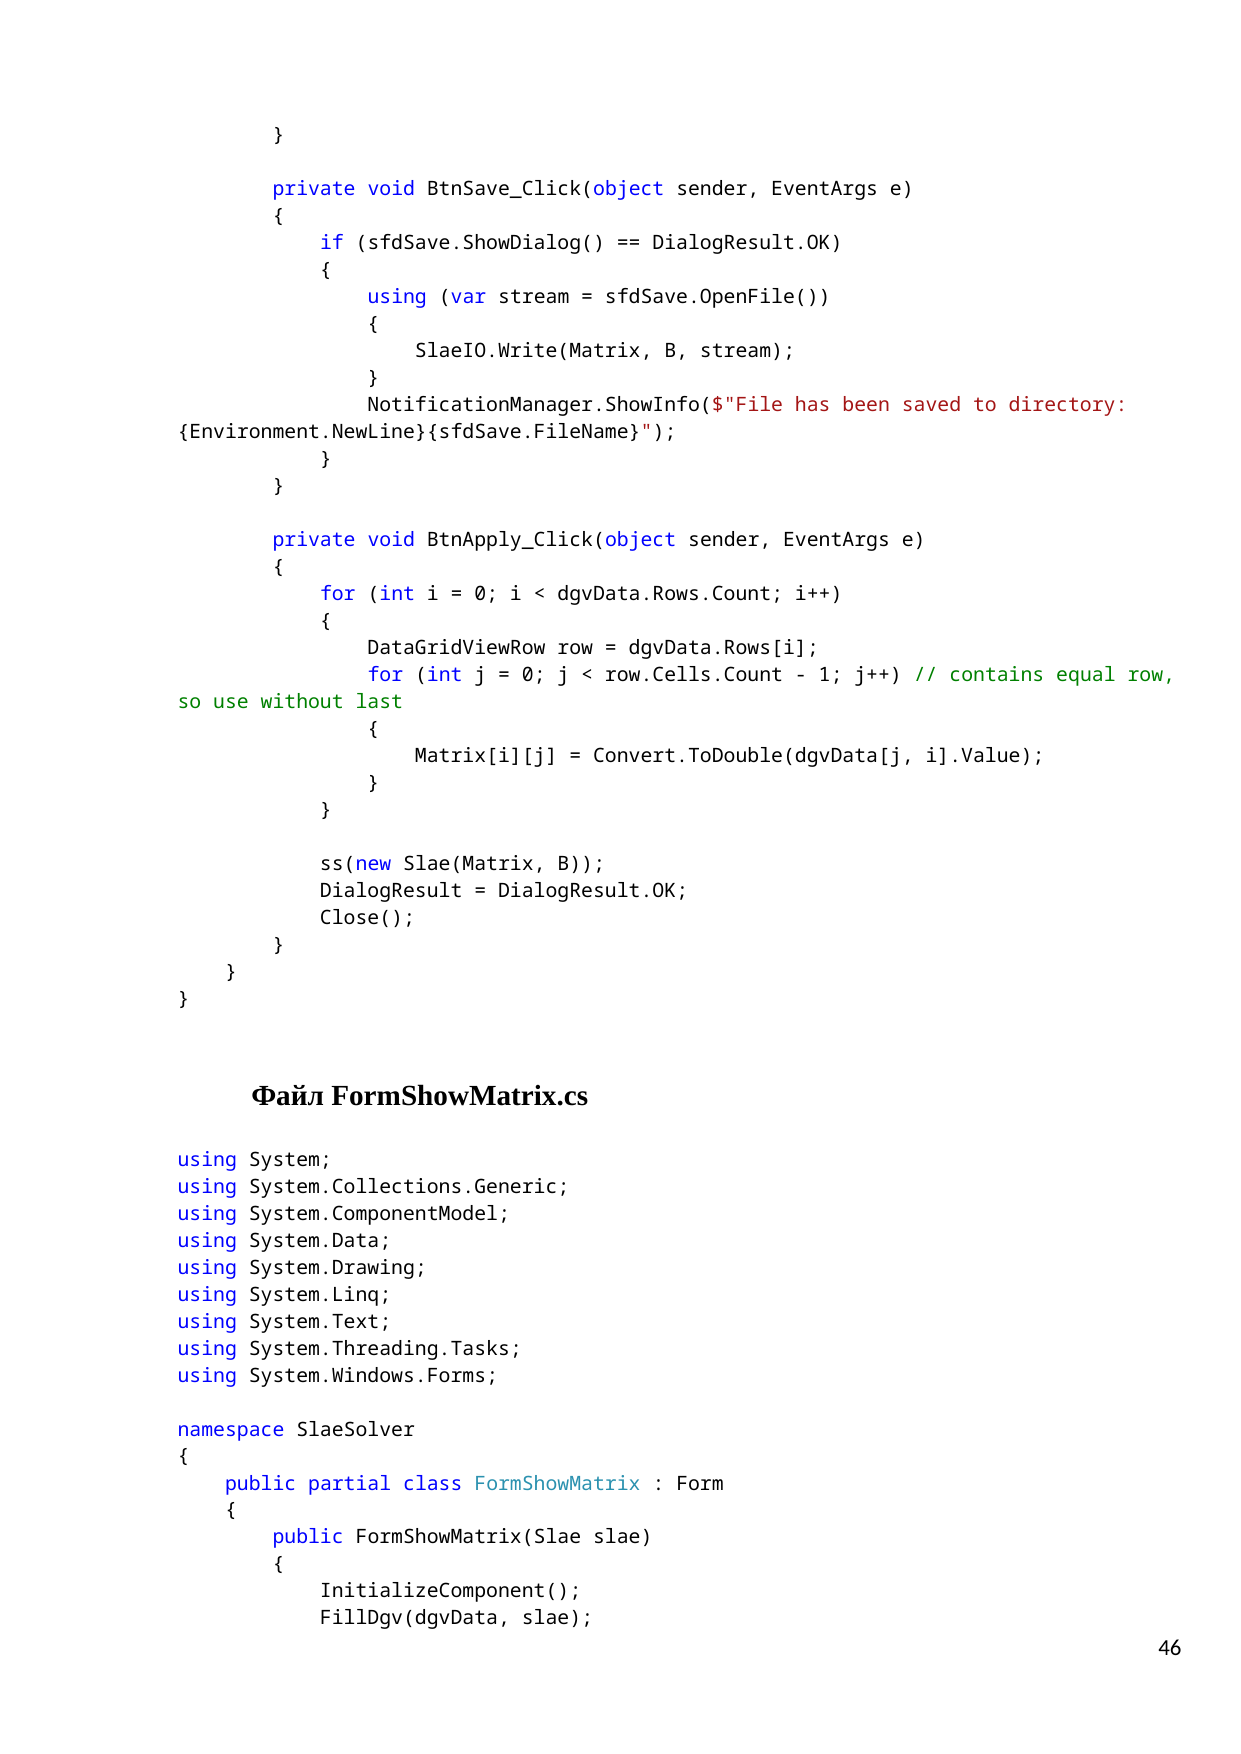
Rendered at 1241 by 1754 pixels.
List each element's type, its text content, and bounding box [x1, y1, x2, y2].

text } [177, 930, 1181, 957]
text for (int j = 0; j < row.Cells.Count - 1; j++) // contains equal row, so use without last [177, 660, 1181, 714]
text using System.Linq; [177, 1280, 1181, 1307]
text } [177, 795, 1181, 822]
text InitializeComponent(); [177, 1577, 1181, 1604]
text NotificationManager.ShowInfo($"File has been saved to directory:{Environment.NewLine}{sfdSave.FileName}"); [177, 390, 1181, 444]
text ss(new Slae(Matrix, B)); [177, 849, 1181, 876]
text DataGridViewRow row = dgvData.Rows[i]; [177, 633, 1181, 660]
text using System.Threading.Tasks; [177, 1334, 1181, 1361]
text } [177, 984, 1181, 1011]
text } [177, 471, 1181, 498]
text { [177, 714, 1181, 741]
text { [177, 309, 1181, 336]
text } [177, 957, 1181, 984]
text if (sfdSave.ShowDialog() == DialogResult.OK) [177, 228, 1181, 255]
text using System.ComponentModel; [177, 1199, 1181, 1226]
text { [177, 201, 1181, 228]
text for (int i = 0; i < dgvData.Rows.Count; i++) [177, 579, 1181, 606]
text using System.Text; [177, 1307, 1181, 1334]
text private void BtnSave_Click(object sender, EventArgs e) [177, 174, 1181, 201]
text using System.Windows.Forms; [177, 1361, 1181, 1388]
text namespace SlaeSolver [177, 1415, 1181, 1442]
text { [177, 1442, 1181, 1469]
text using System.Drawing; [177, 1253, 1181, 1280]
text } [177, 121, 1181, 147]
text using (var stream = sfdSave.OpenFile()) [177, 282, 1181, 309]
text { [177, 255, 1181, 282]
text DialogResult = DialogResult.OK; [177, 876, 1181, 903]
text Файл FormShowMatrix.cs [177, 1078, 1181, 1111]
text SlaeIO.Write(Matrix, B, stream); [177, 336, 1181, 363]
text } [177, 768, 1181, 795]
text Close(); [177, 903, 1181, 930]
text } [177, 363, 1181, 390]
text { [177, 1550, 1181, 1577]
text public FormShowMatrix(Slae slae) [177, 1523, 1181, 1550]
text using System; [177, 1145, 1181, 1172]
text { [177, 606, 1181, 633]
text FillDgv(dgvData, slae); [177, 1604, 1181, 1631]
text { [177, 552, 1181, 579]
text using System.Data; [177, 1226, 1181, 1253]
text public partial class FormShowMatrix : Form [177, 1469, 1181, 1496]
text private void BtnApply_Click(object sender, EventArgs e) [177, 525, 1181, 552]
text Matrix[i][j] = Convert.ToDouble(dgvData[j, i].Value); [177, 741, 1181, 768]
text } [177, 444, 1181, 471]
text { [177, 1496, 1181, 1523]
text using System.Collections.Generic; [177, 1172, 1181, 1199]
